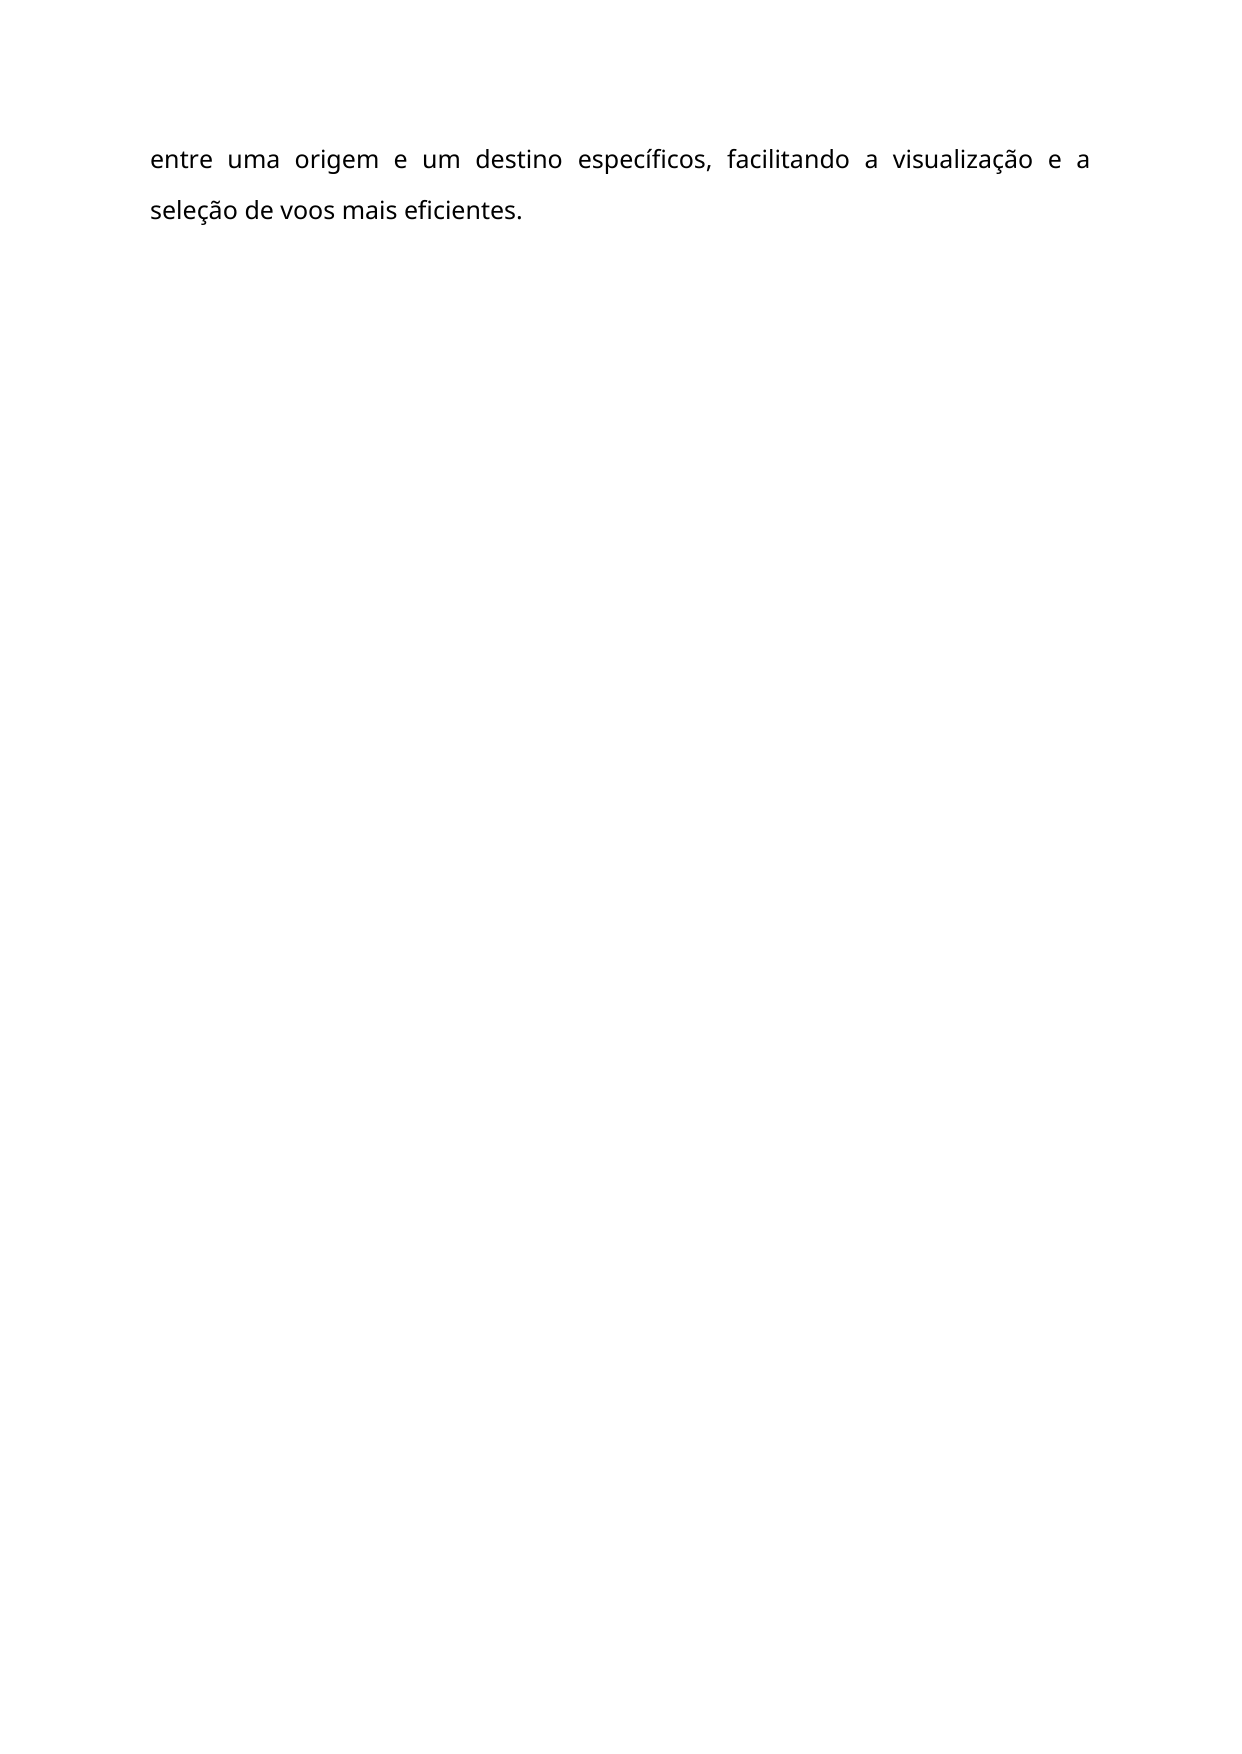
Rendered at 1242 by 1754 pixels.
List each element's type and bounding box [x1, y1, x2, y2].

text [150, 142, 1090, 227]
